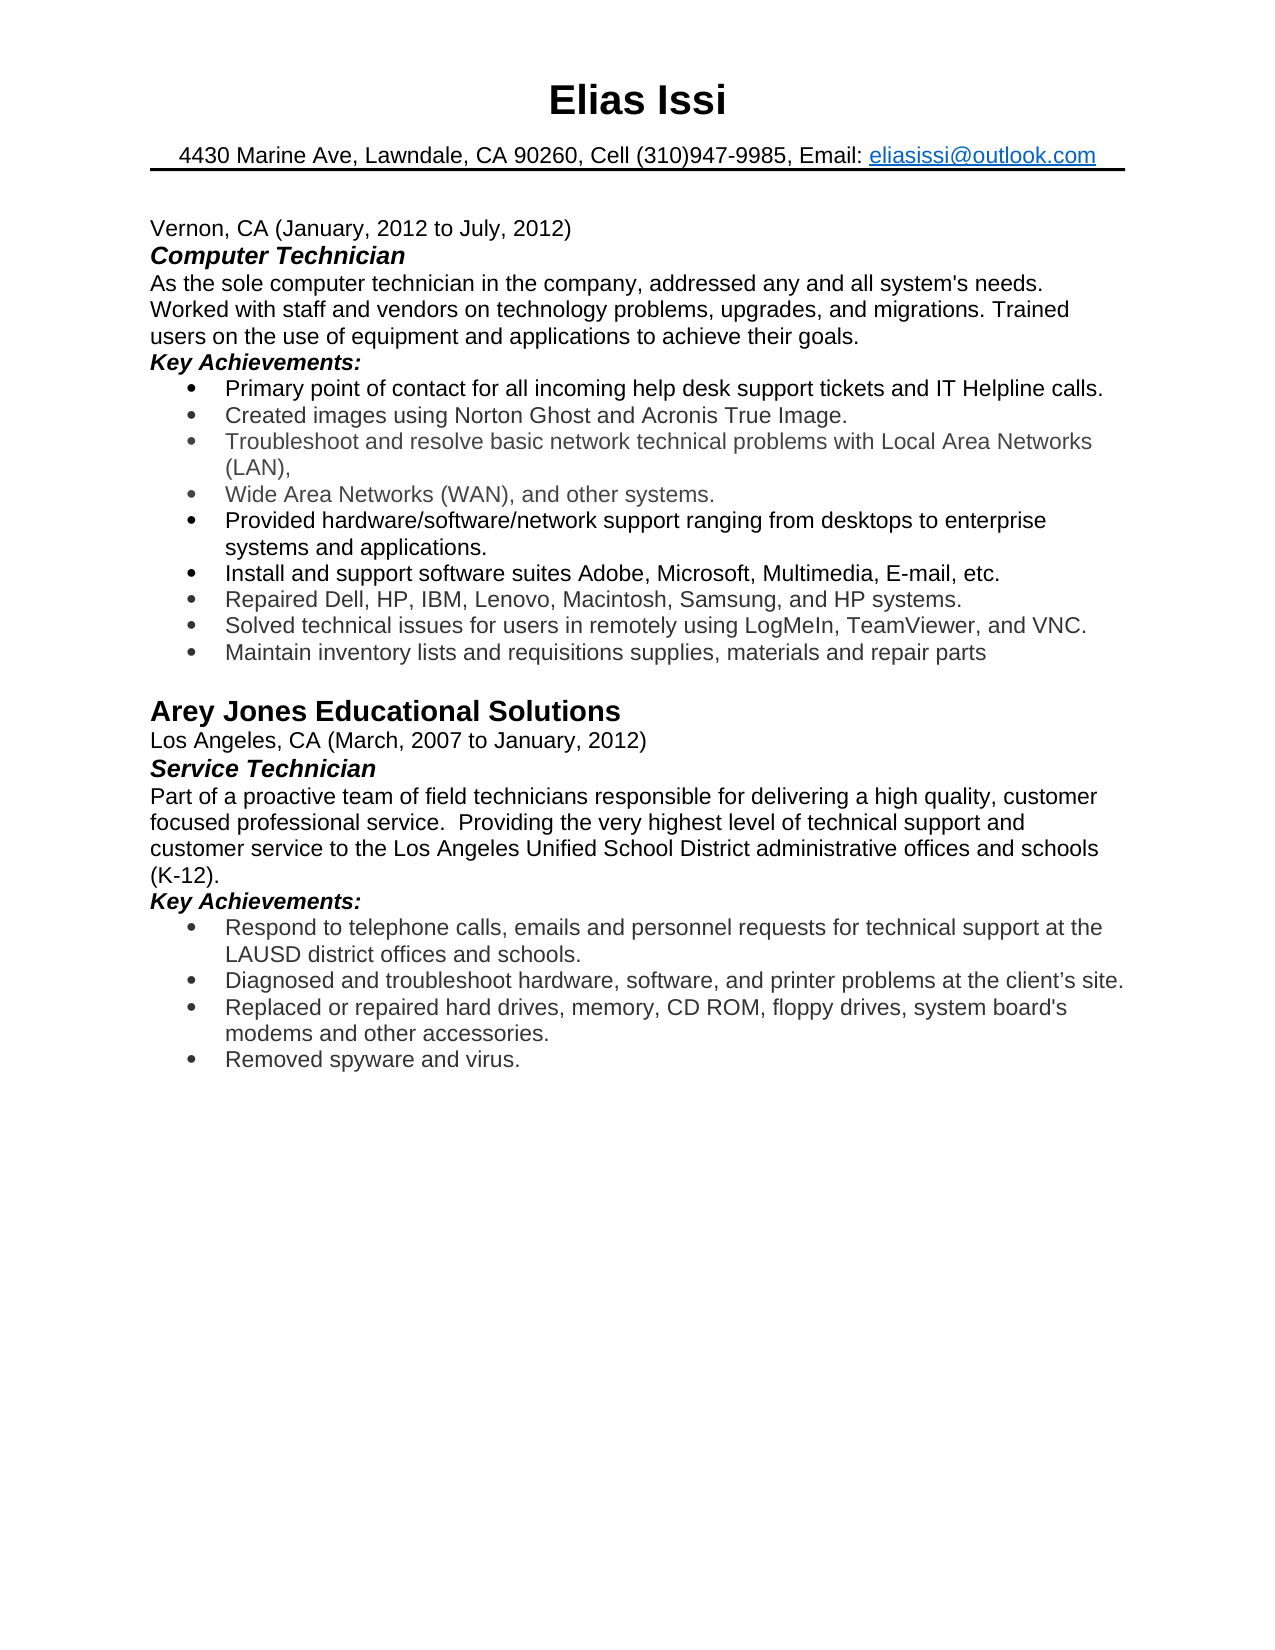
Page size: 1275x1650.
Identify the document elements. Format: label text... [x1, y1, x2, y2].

text Los Angeles, CA (March, 2007 to January, 2012) [150, 727, 1125, 754]
text Part of a proactive team of field technicians responsible for delivering a high quality, customer focused professional service. Providing the very highest level of technical support and customer service to the Los Angeles Unified School District administrative offices and schools (K-12). [150, 783, 1125, 888]
list Created images using Norton Ghost and Acronis True Image. [187, 402, 1125, 428]
list Repaired Dell, HP, IBM, Lenovo, Macintosh, Samsung, and HP systems. [187, 586, 1125, 612]
list Maintain inventory lists and requisitions supplies, materials and repair parts [187, 639, 1125, 665]
text Service Technician [150, 754, 1125, 783]
text Vernon, CA (January, 2012 to July, 2012) [150, 215, 1125, 241]
text Key Achievements: [150, 888, 1125, 914]
list Respond to telephone calls, emails and personnel requests for technical support at the LAUSD district offices and schools. [187, 914, 1125, 967]
text Computer Technician [150, 241, 1125, 270]
list Replaced or repaired hard drives, memory, CD ROM, floppy drives, system board's modems and other accessories. [187, 993, 1125, 1046]
text As the sole computer technician in the company, addressed any and all system's needs. Worked with staff and vendors on technology problems, upgrades, and migrations. Trained users on the use of equipment and applications to achieve their goals. [150, 270, 1125, 349]
list Diagnosed and troubleshoot hardware, software, and printer problems at the client’s site. [187, 967, 1125, 993]
text Arey Jones Educational Solutions [150, 694, 1125, 727]
list Troubleshoot and resolve basic network technical problems with Local Area Networks (LAN), [187, 428, 1125, 481]
list Wide Area Networks (WAN), and other systems. [187, 481, 1125, 507]
list Install and support software suites Adobe, Microsoft, Multimedia, E-mail, etc. [187, 560, 1125, 586]
list Primary point of contact for all incoming help desk support tickets and IT Helpline calls. [187, 375, 1125, 402]
list Solved technical issues for users in remotely using LogMeIn, TeamViewer, and VNC. [187, 612, 1125, 639]
list Provided hardware/software/network support ranging from desktops to enterprise systems and applications. [187, 507, 1125, 560]
text Key Achievements: [150, 349, 1125, 375]
list Removed spyware and virus. [187, 1046, 1125, 1072]
